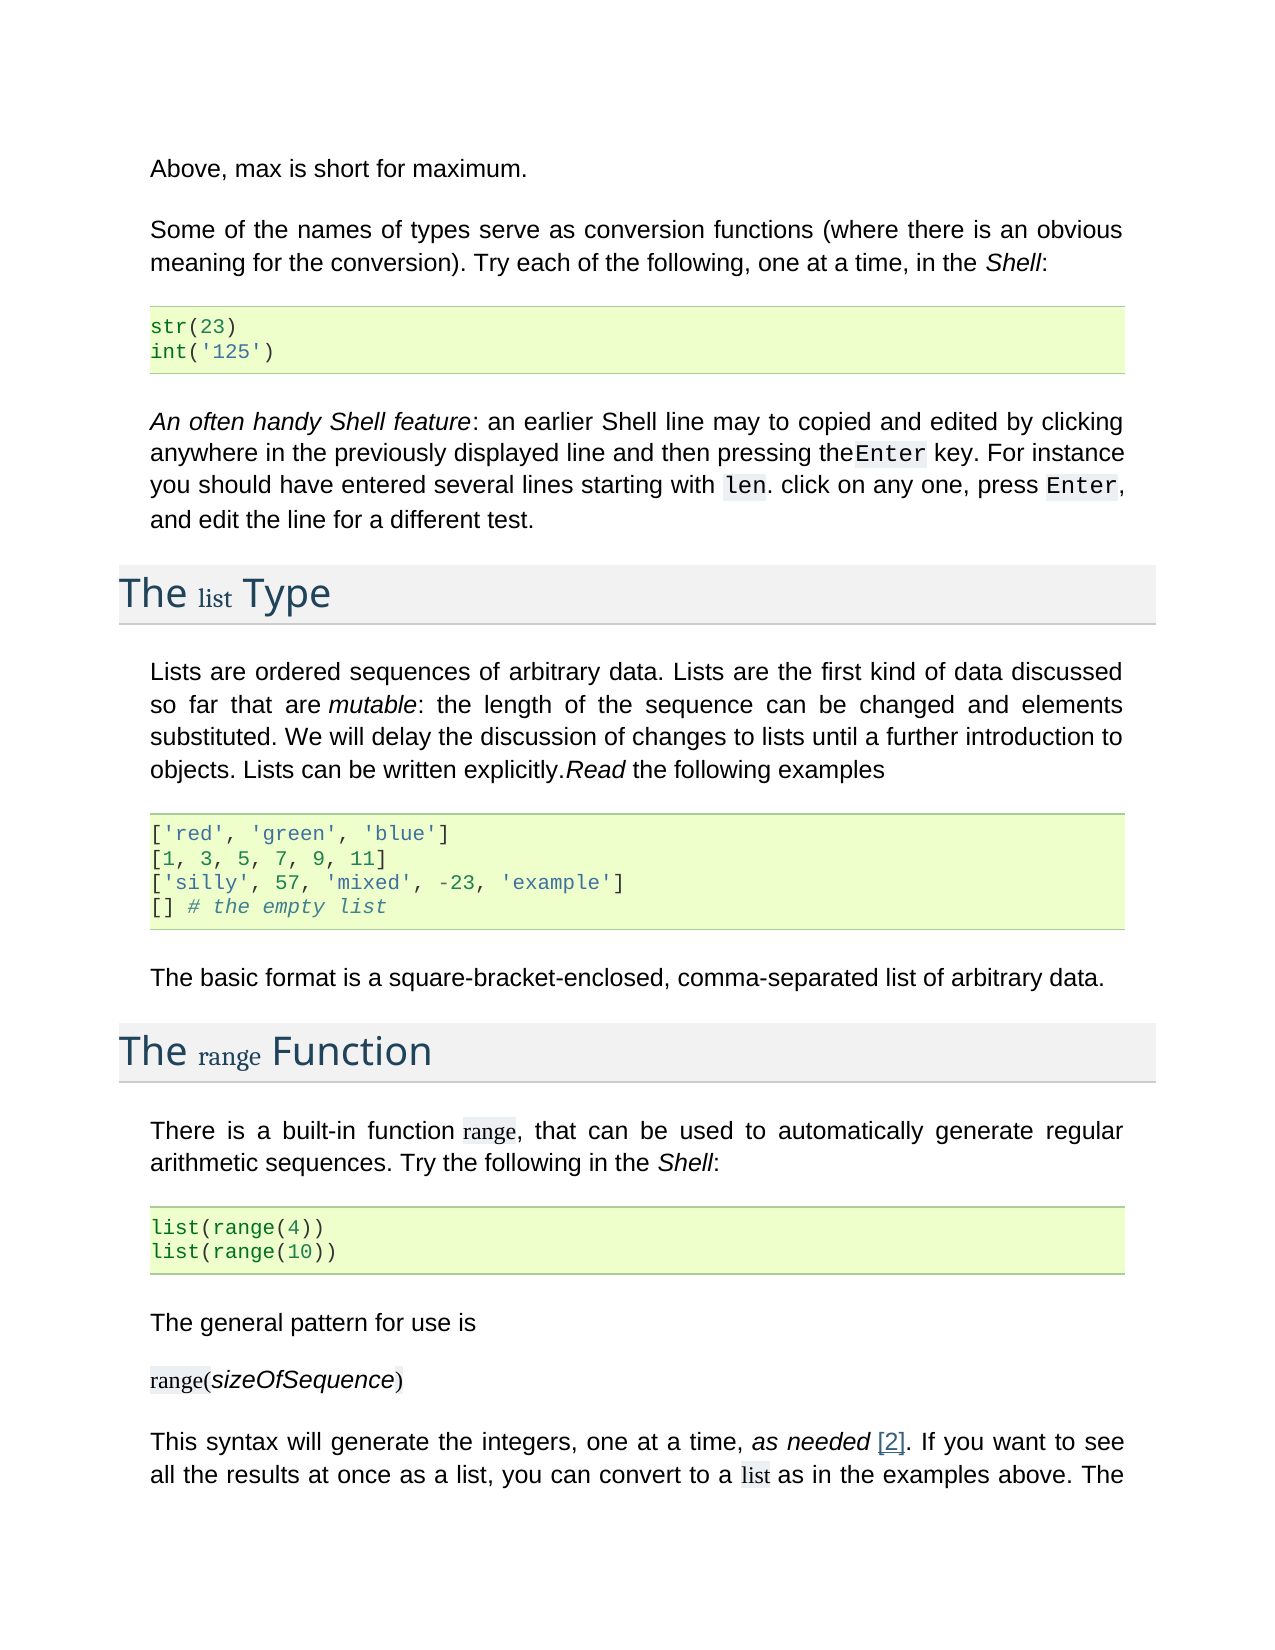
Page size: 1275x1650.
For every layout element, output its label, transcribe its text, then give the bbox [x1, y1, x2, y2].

text list(range(10)) [150, 1230, 1125, 1273]
text Above, max is short for maximum. [150, 150, 1125, 182]
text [150, 1423, 1125, 1488]
text There is a built-in function range, that can be used to automatically generate regular arithmetic sequences. Try the following in the Shell: [150, 1112, 1125, 1177]
text The basic format is a square-bracket-enclosed, comma-separated list of arbitrary data. [150, 959, 1125, 992]
text range(sizeOfSequence) [150, 1365, 1125, 1394]
text Some of the names of types serve as conversion functions (where there is an obvious meaning for the conversion). Try each of the following, one at a time, in the Shell: [150, 212, 1125, 277]
text The general pattern for use is [150, 1304, 1125, 1336]
subtitle The range Function [119, 1023, 1156, 1081]
text int('125') [150, 330, 1125, 373]
text ['red', 'green', 'blue'] [150, 815, 1125, 847]
text Lists are ordered sequences of arbitrary data. Lists are the first kind of data discussed so far that are mutable: the length of the sequence can be changed and elements substituted. We will delay the discussion of changes to lists until a further introduction to objects. Lists can be written explicitly.Read the following examples [150, 654, 1125, 784]
subtitle The list Type [119, 565, 1156, 623]
text [1, 3, 5, 7, 9, 11] [150, 847, 1125, 871]
text [] # the empty list [150, 886, 1125, 929]
text str(23) [150, 307, 1125, 330]
text ['silly', 57, 'mixed', -23, 'example'] [150, 871, 1125, 886]
text list(range(4)) [150, 1208, 1125, 1230]
text An often handy Shell feature: an earlier Shell line may to copied and edited by clicking anywhere in the previously displayed line and then pressing theEnter key. For instance you should have entered several lines starting with len. click on any one, press Enter, and edit the line for a different test. [150, 403, 1125, 533]
